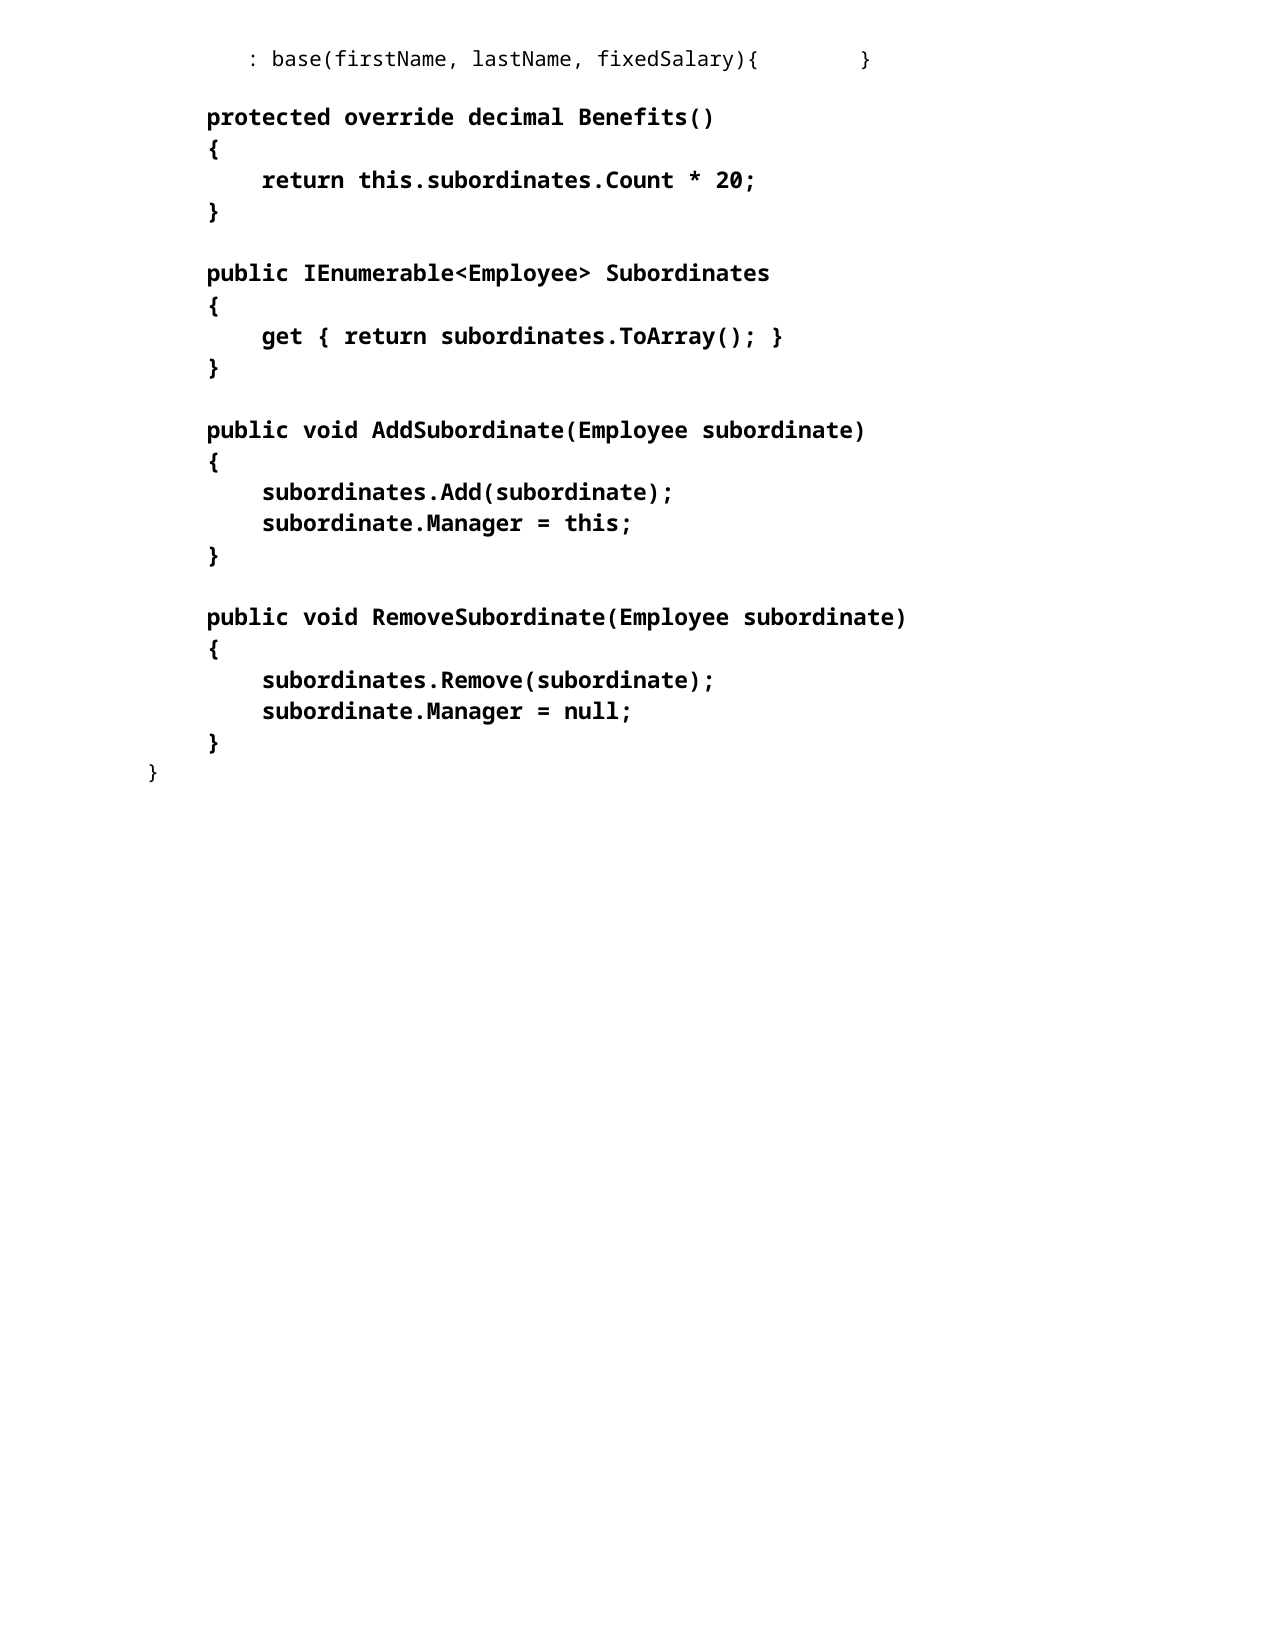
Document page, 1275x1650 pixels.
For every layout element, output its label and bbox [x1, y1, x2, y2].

text [97, 44, 1216, 786]
